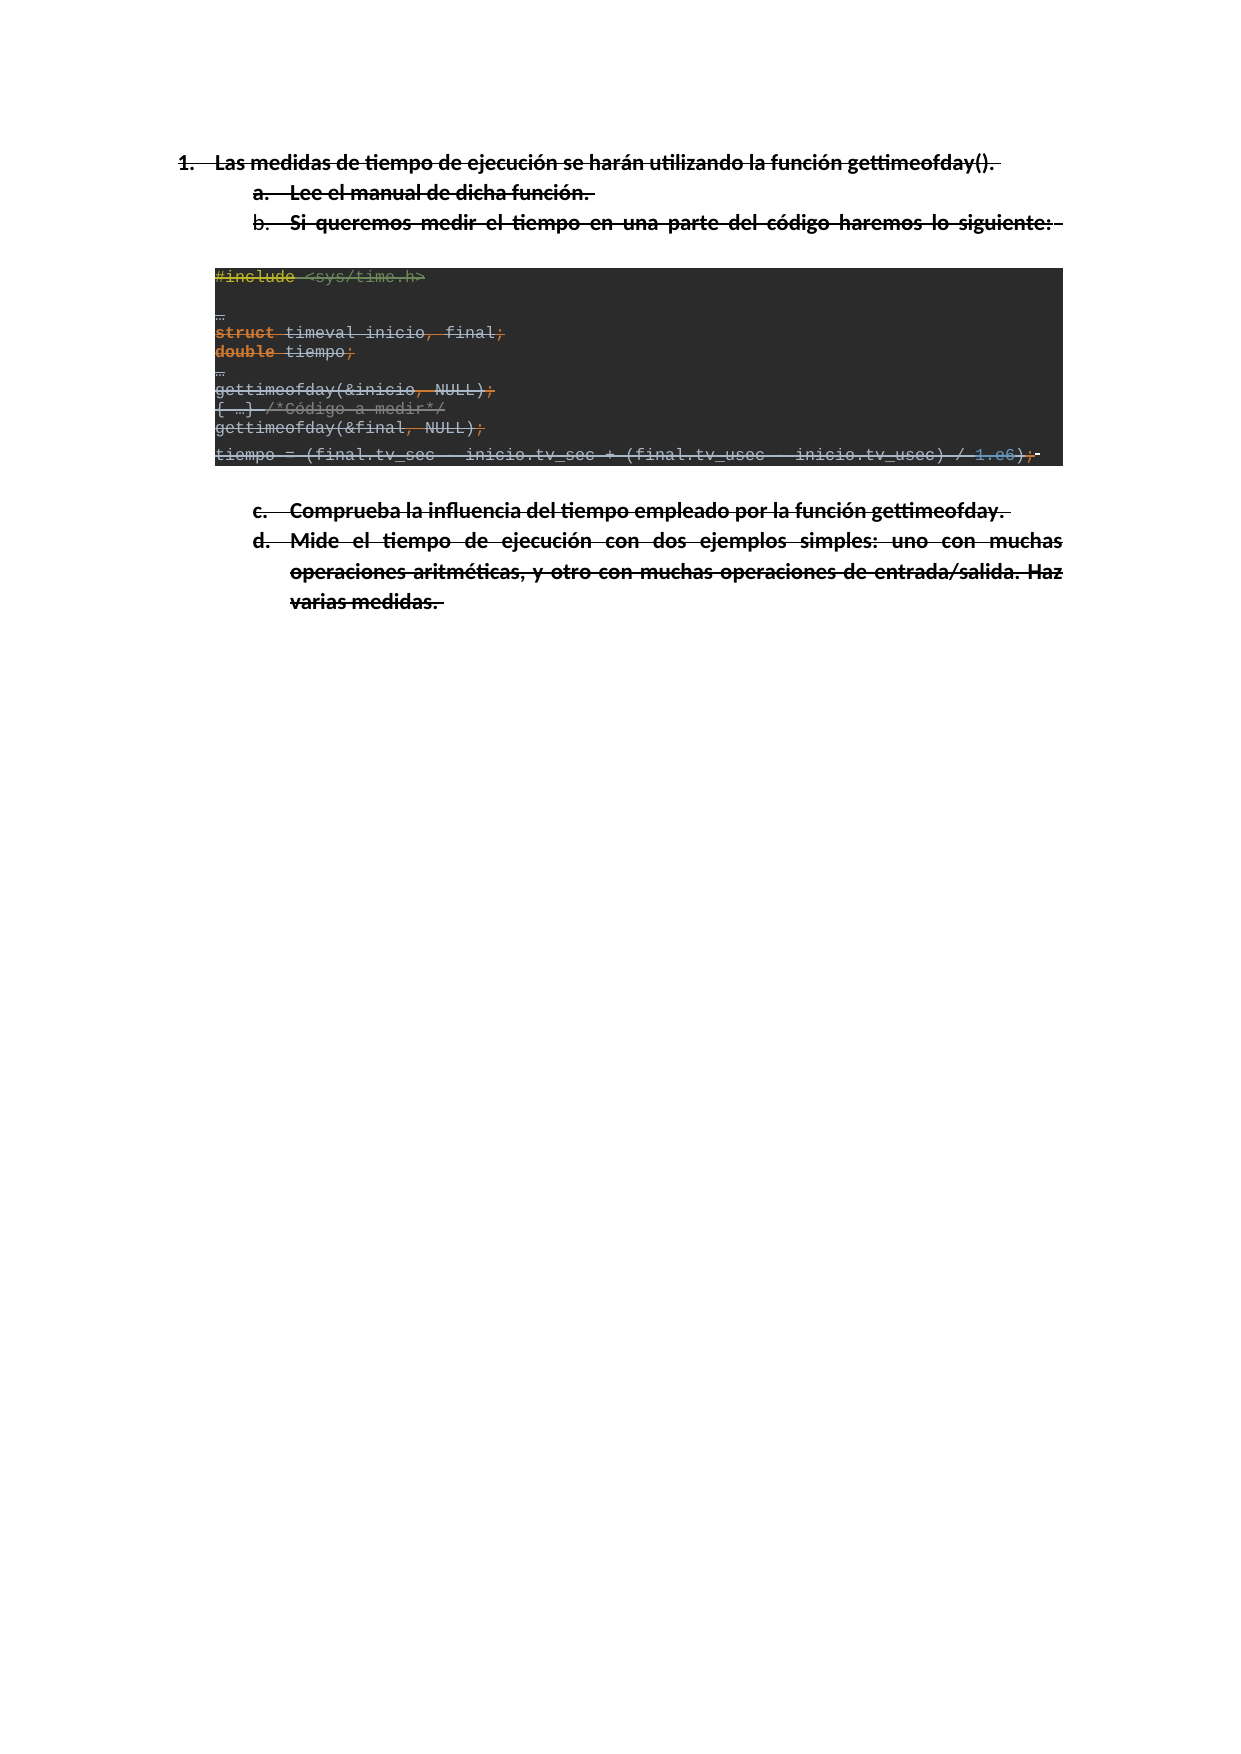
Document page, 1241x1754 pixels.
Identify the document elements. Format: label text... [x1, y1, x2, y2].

list Las medidas de tiempo de ejecución se harán utilizando la función gettimeofday(). [177, 148, 1063, 176]
list Si queremos medir el tiempo en una parte del código haremos lo siguiente: [252, 224, 1063, 266]
list Mide el tiempo de ejecución con dos ejemplos simples: uno con muchas operaciones aritméticas, y otro con muchas operaciones de entrada/salida. Haz varias medidas. [252, 543, 1063, 615]
list Mide el tiempo de ejecución con dos ejemplos simples: uno con muchas operaciones aritméticas, y otro con muchas operaciones de entrada/salida. Haz varias medidas. [252, 527, 1063, 542]
list Comprueba la influencia del tiempo empleado por la función gettimeofday. [252, 496, 1063, 524]
list Si queremos medir el tiempo en una parte del código haremos lo siguiente: [252, 208, 1063, 223]
list Lee el manual de dicha función. [252, 178, 1063, 206]
list #include <sys/time.h> … struct timeval inicio, final; double tiempo; … gettimeofday(&inicio, NULL); { …} /*Código a medir*/ gettimeofday(&final, NULL); tiempo = (final.tv_sec - inicio.tv_sec + (final.tv_usec - inicio.tv_usec) / 1.e6); [215, 268, 1063, 466]
